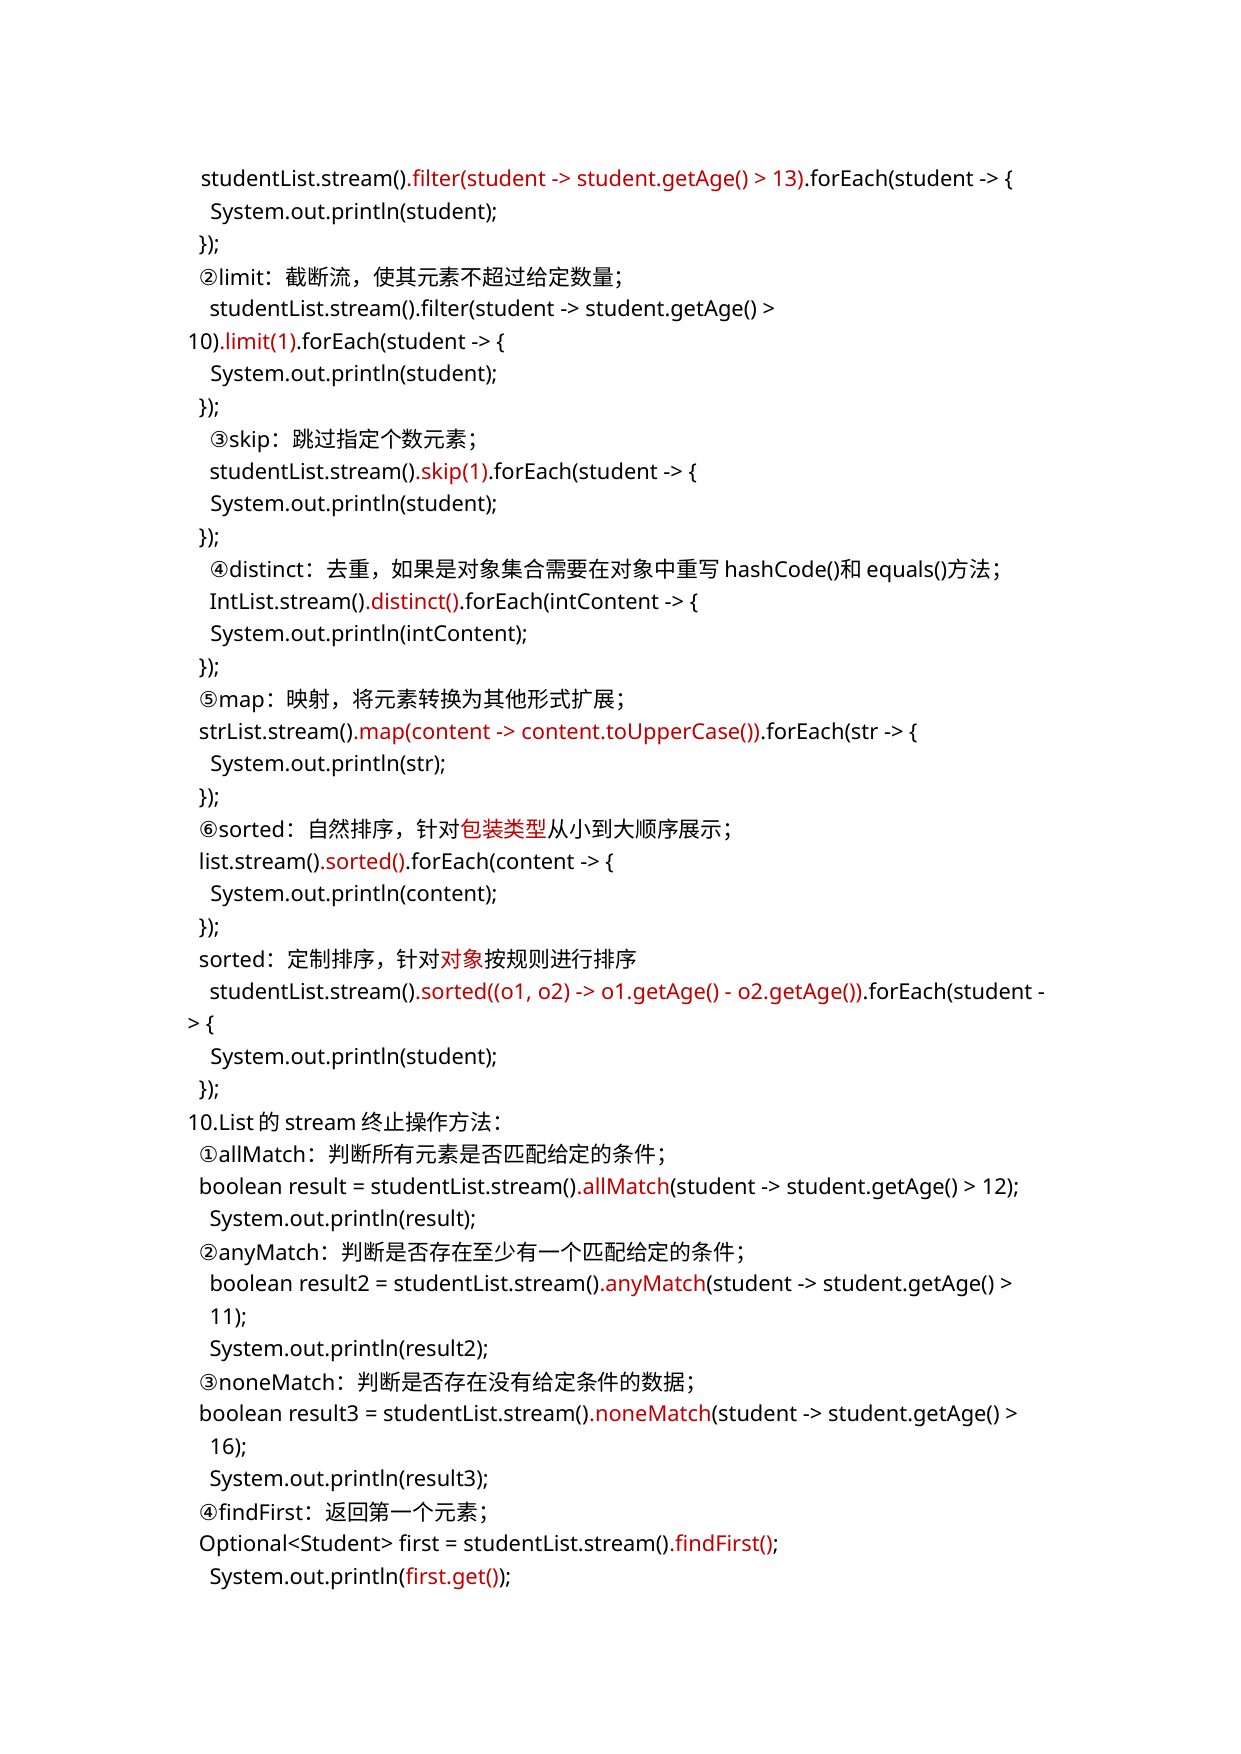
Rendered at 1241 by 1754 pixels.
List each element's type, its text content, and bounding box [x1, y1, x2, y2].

text strList.stream().map(content -> content.toUpperCase()).forEach(str -> { System.out.println(str); }); [187, 714, 1053, 812]
text 10.List的stream终止操作方法： [187, 1104, 1053, 1137]
text ②anyMatch：判断是否存在至少有一个匹配给定的条件； [187, 1234, 1053, 1267]
text IntList.stream().distinct().forEach(intContent -> { System.out.println(intContent); }); [187, 584, 1053, 682]
text ⑤map：映射，将元素转换为其他形式扩展； [187, 682, 1053, 714]
text sorted：定制排序，针对对象按规则进行排序 [187, 942, 1053, 974]
text boolean result2 = studentList.stream().anyMatch(student -> student.getAge() > 11); System.out.println(result2); [187, 1267, 1053, 1364]
text ③noneMatch：判断是否存在没有给定条件的数据； [187, 1364, 1053, 1397]
text list.stream().sorted().forEach(content -> { System.out.println(content); }); [187, 844, 1053, 942]
text ②limit：截断流，使其元素不超过给定数量； [187, 259, 1053, 292]
text ④distinct：去重，如果是对象集合需要在对象中重写hashCode()和equals()方法； [187, 552, 1053, 584]
text studentList.stream().sorted((o1, o2) -> o1.getAge() - o2.getAge()).forEach(student -> { System.out.println(student); }); [187, 974, 1053, 1104]
text studentList.stream().filter(student -> student.getAge() > 13).forEach(student -> { System.out.println(student); }); [187, 162, 1053, 259]
text boolean result = studentList.stream().allMatch(student -> student.getAge() > 12); System.out.println(result); [187, 1169, 1053, 1234]
text Optional<Student> first = studentList.stream().findFirst(); System.out.println(first.get()); [187, 1527, 1053, 1592]
text studentList.stream().skip(1).forEach(student -> { System.out.println(student); }); [187, 454, 1053, 552]
text ③skip：跳过指定个数元素； [187, 422, 1053, 454]
text studentList.stream().filter(student -> student.getAge() > 10).limit(1).forEach(student -> { System.out.println(student); }); [187, 292, 1053, 422]
text ⑥sorted：自然排序，针对包装类型从小到大顺序展示； [187, 812, 1053, 844]
text ④findFirst：返回第一个元素； [187, 1494, 1053, 1527]
text ①allMatch：判断所有元素是否匹配给定的条件； [187, 1137, 1053, 1169]
text boolean result3 = studentList.stream().noneMatch(student -> student.getAge() > 16); System.out.println(result3); [187, 1397, 1053, 1494]
